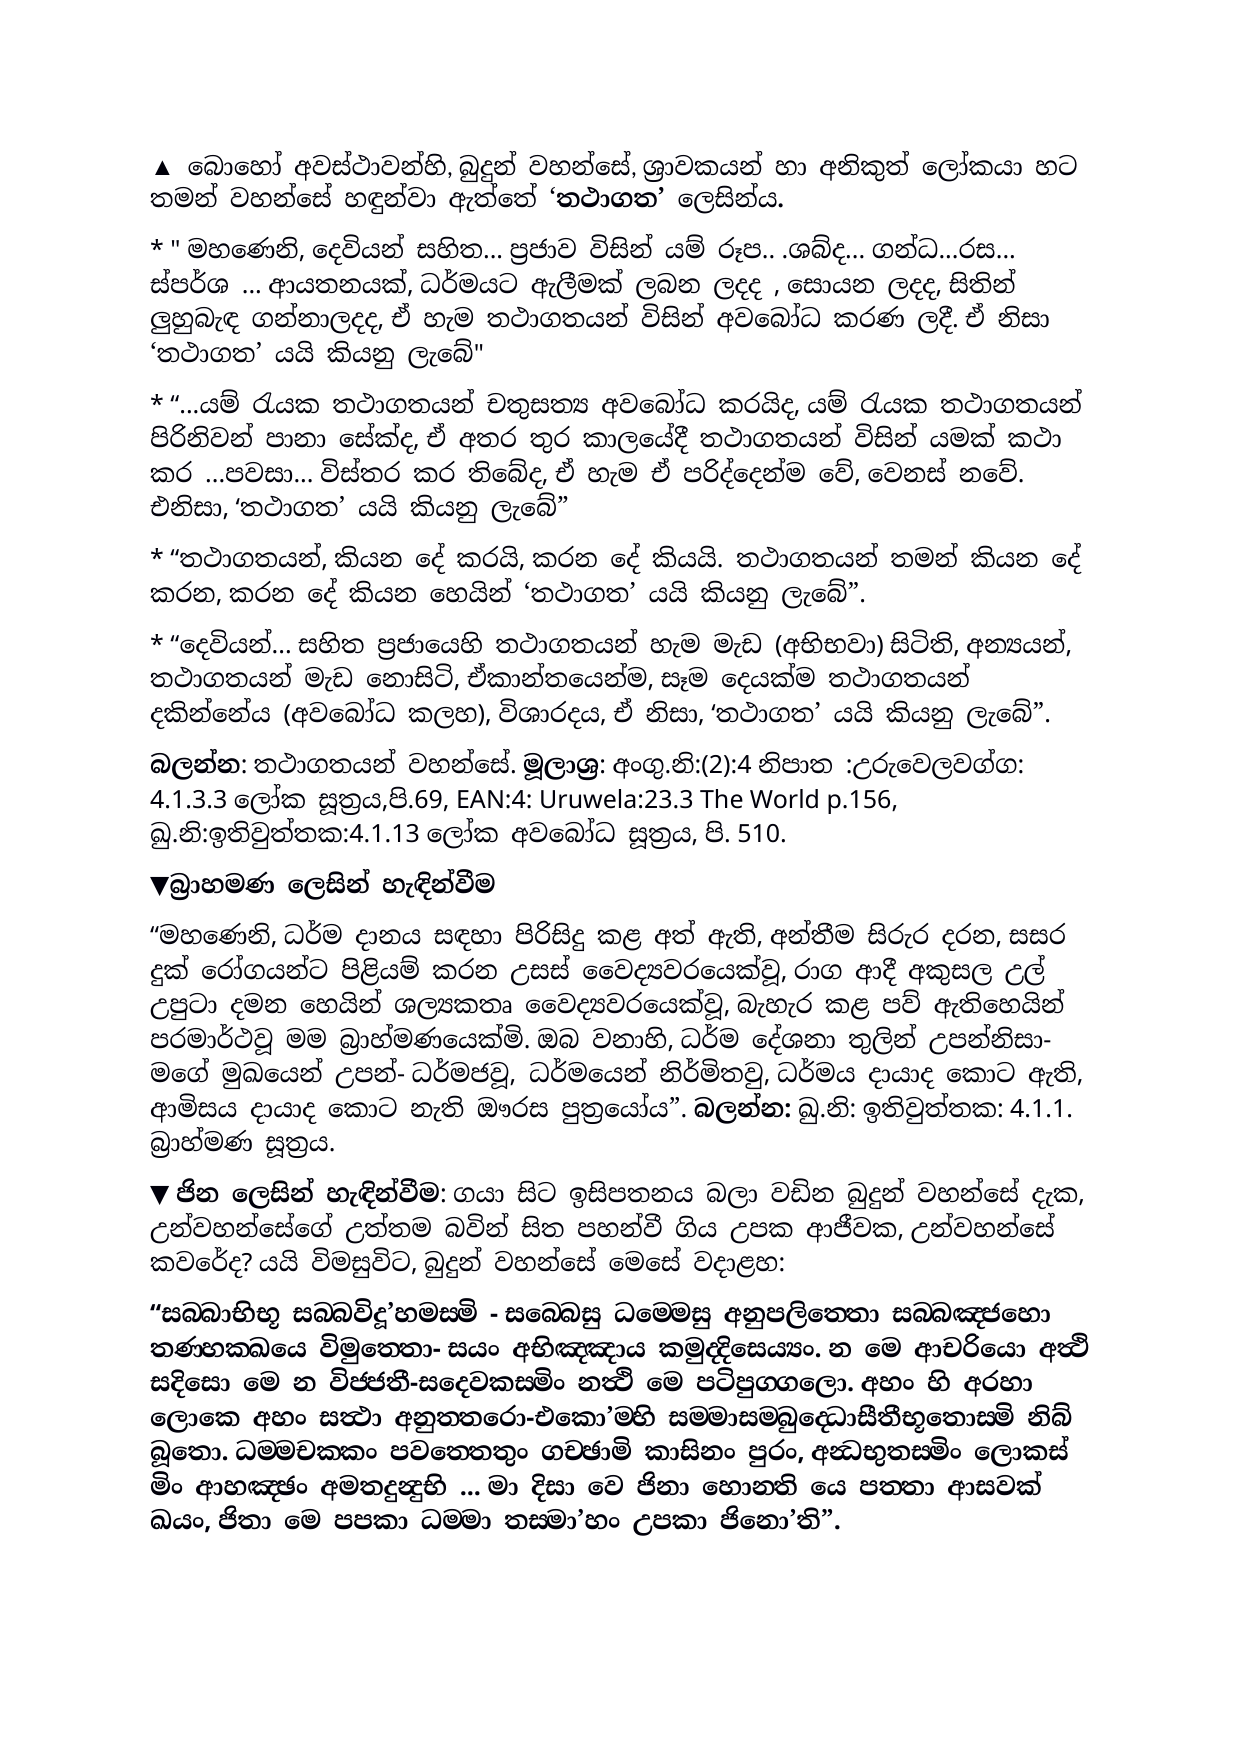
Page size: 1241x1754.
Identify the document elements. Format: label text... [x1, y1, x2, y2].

text * “දෙවියන්... සහිත ප්‍රජායෙහි තථාගතයන් හැම මැඩ (අභිභවා) සිටිති, අන්‍යයන්, තථාගතයන් මැඩ නොසිටි, ඒකාන්තයෙන්ම, සෑම දෙයක්ම තථාගතයන් දකින්නේය (අවබෝධ කලහ), විශාරදය, ඒ නිසා, ‘තථාගත’ යයි කියනු ලැබේ”. [150, 627, 1090, 730]
text ▲ බොහෝ අවස්ථාවන්හි, බුදුන් වහන්සේ, ශ්‍රාවකයන් හා අනිකුත් ලෝකයා හට තමන් වහන්සේ හඳුන්වා ඇත්තේ ‘තථාගත’ ලෙසින්ය. [150, 150, 1090, 215]
text ▼ ජින ලෙසින් හැඳින්වීම: ගයා සිට ඉසිපතනය බලා වඩින බුදුන් වහන්සේ දැක, උන්වහන්සේගේ උත්තම බවින් සිත පහන්වී ගිය උපක ආජීවක, උන්වහන්සේ කවරේද? යයි විමසුවිට, බුදුන් වහන්සේ මෙසේ වදාළහ: [150, 1176, 1090, 1279]
text * " මහණෙනි, දෙවියන් සහිත... ප්‍රජාව විසින් යම් රූප.. .ශබ්ද... ගන්ධ...රස... ස්පර්ශ ... ආයතනයක්, ධර්මයට ඇලීමක් ලබන ලදද , සොයන ලදද, සිතින් ලුහුබැඳ ගන්නාලදද, ඒ හැම තථාගතයන් විසින් අවබෝධ කරණ ලදී. ඒ නිසා ‘තථාගත’ යයි කියනු ලැබේ" [150, 232, 1090, 370]
text * “...යම් රැයක තථාගතයන් චතුසත්‍ය අවබෝධ කරයිද, යම් රැයක තථාගතයන් පිරිනිවන් පානා සේක්ද, ඒ අතර තුර කාලයේදී තථාගතයන් විසින් යමක් කථා කර ...පවසා... විස්තර කර තිබේද, ඒ හැම ඒ පරිද්දෙන්ම වේ, වෙනස් නවේ. එනිසා, ‘තථාගත’ යයි කියනු ලැබේ” [150, 386, 1090, 524]
text බලන්න: තථාගතයන් වහන්සේ. මූලාශ්‍ර: අංගු.නි:(2):4 නිපාත :උරුවෙලවග්ග: 4.1.3.3 ලෝක සූත්‍රය,පි.69, EAN:4: Uruwela:23.3 The World p.156, ඛු.නි:ඉතිවුත්තක:4.1.13 ලෝක අවබෝධ සූත්‍රය, පි. 510. [150, 747, 1090, 850]
text “සබ‍්බාභිභූ සබ‍්බවිදූ’හමස‍්මි - සබ‍්බෙසු ධම‍්මෙසු අනුපලිත‍්තො සබ‍්බඤ‍්ජහො තණ‍්හක‍්ඛයෙ විමුත‍්තො- සයං අභිඤ‍්ඤාය කමුද‍්දිසෙය්‍යං. න මෙ ආචරියො අත්‍ථි සදිසො මෙ න විජ‍්ජතී-සදෙවකස‍්මිං නත්‍ථි මෙ පටිපුග‍්ගලො. අහං හි අරහා ලොකෙ අහං සත්‍ථා අනුත‍්තරො-එකො’ම‍්හි සම‍්මාසම‍්බුද‍්ධොසීතීභූතොස‍්මි නිබ‍්බූතො. ධම‍්මචක‍්කං පවත‍්තෙතුං ගච‍්ඡාමි කාසිනං පුරං, අන්‍ධභුතස‍්මිං ලොකස‍්මිං ආහඤ‍්ඡං අමතදුන්‍දුභි ... මා දිසා වෙ ජිනා හොන‍්ති යෙ පත‍්තා ආසවක‍්ඛයං, ජිතා මෙ පපකා ධම‍්මා තස‍්මා’හං උපකා ජිනො’ති”. [150, 1296, 1090, 1537]
text * “තථාගතයන්, කියන දේ කරයි, කරන දේ කියයි. තථාගතයන් තමන් කියන දේ කරන, කරන දේ කියන හෙයින් ‘තථාගත’ යයි කියනු ලැබේ”. [150, 541, 1090, 610]
text “මහණෙනි, ධර්ම දානය සඳහා පිරිසිදු කළ අත් ඇති, අන්තීම සිරුර දරන, සසර දුක් රෝගයන්ට පිළියම් කරන උසස් වෛද්‍යවරයෙක්වූ, රාග ආදී අකුසල උල් උපුටා දමන හෙයින් ශල්‍යකතෘ වෛද්‍යවරයෙක්වූ, බැහැර කළ පව් ඇතිහෙයින් පරමාර්ථවූ මම බ්‍රාහ්මණයෙක්මි. ඔබ වනාහි, ධර්ම දේශනා තුලින් උපන්නිසා-මගේ මුඛයෙන් උපන්- ධර්මජවූ, ධර්මයෙන් නිර්මිතවු, ධර්මය දායාද කොට ඇති, ආමිසය දායාද කොට නැති ඖරස පුත්‍රයෝය”. බලන්න: ඛු.නි: ඉතිවුත්තක: 4.1.1. බ්‍රාහ්මණ සූත්‍රය. [150, 918, 1090, 1159]
text ▼බ්‍රාහමණ ලෙසින් හැඳින්වීම [150, 867, 1090, 901]
